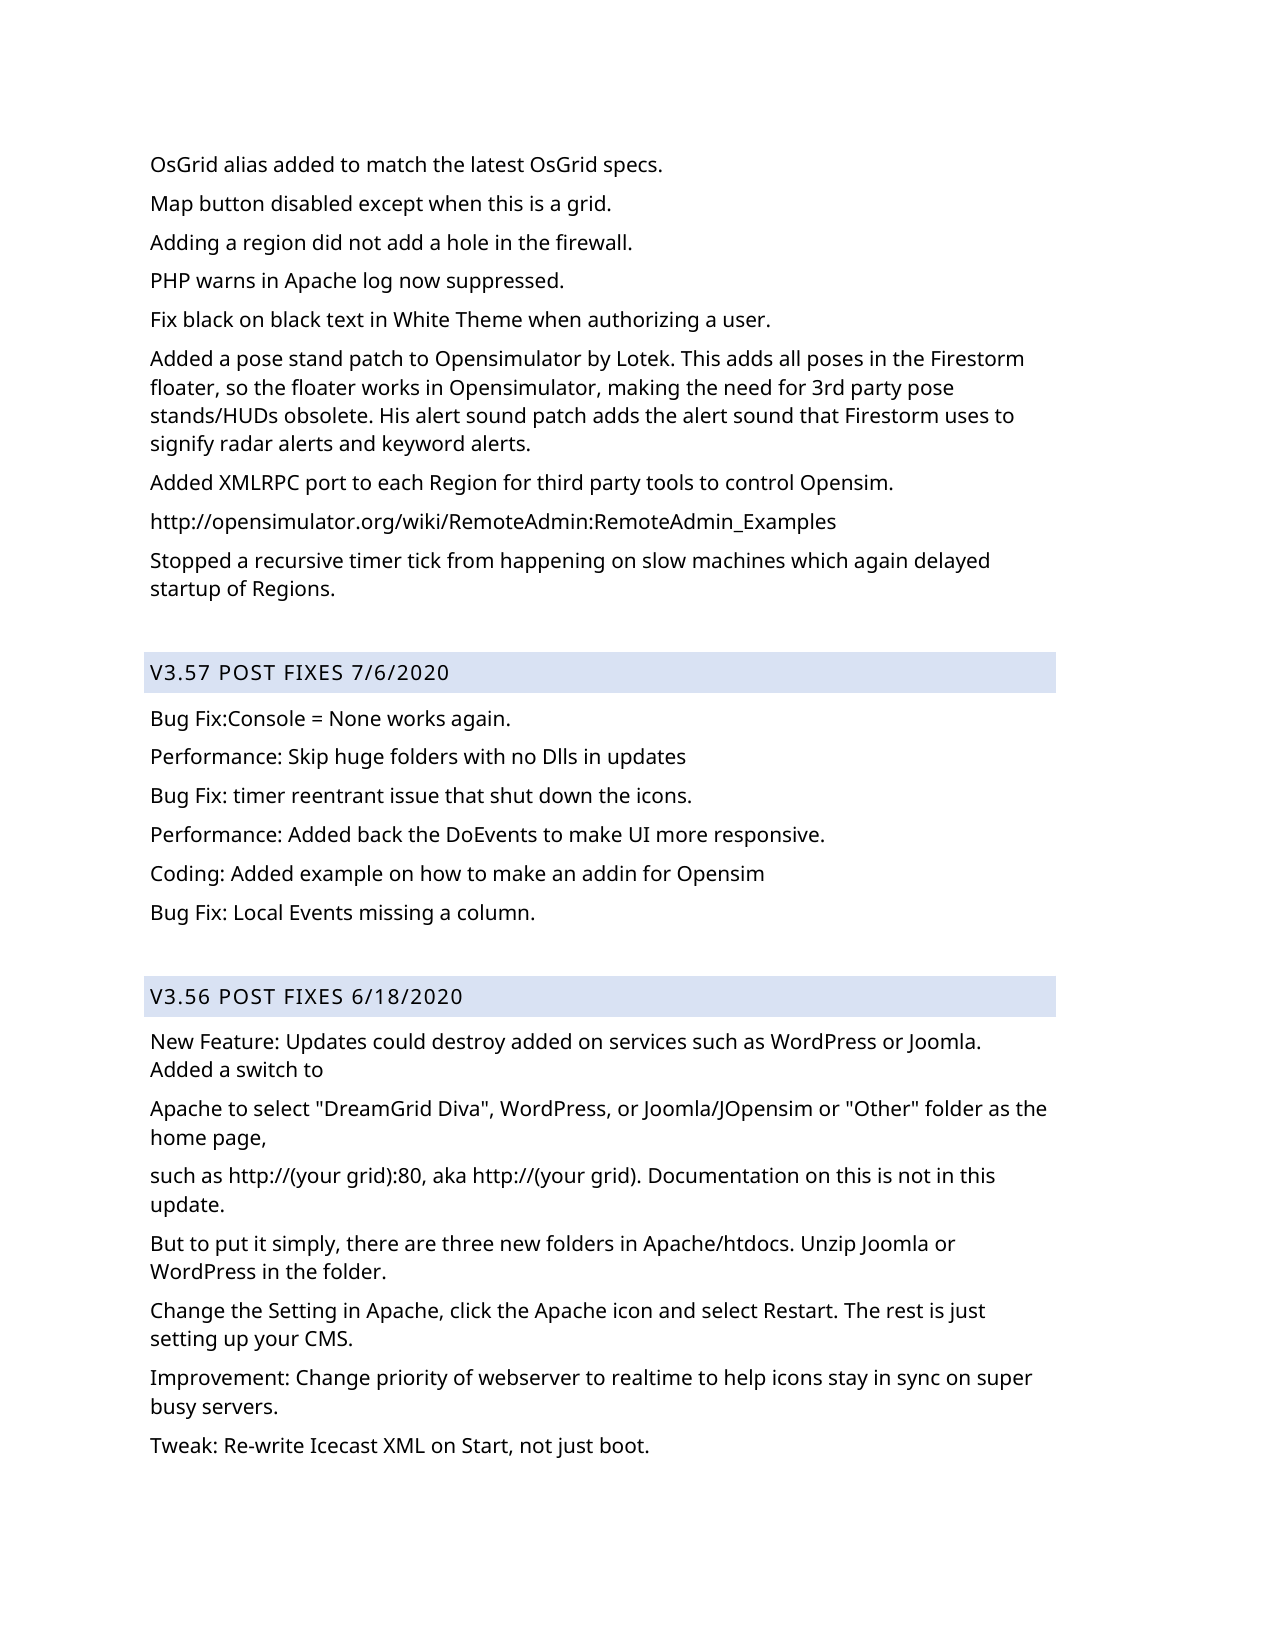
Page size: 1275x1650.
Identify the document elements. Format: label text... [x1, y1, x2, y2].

text Tweak: Re-write Icecast XML on Start, not just boot. [150, 1431, 1050, 1459]
subtitle V3.56 Post Fixes 6/18/2020 [150, 982, 1050, 1010]
text such as http://(your grid):80, aka http://(your grid). Documentation on this is not in this update. [150, 1162, 1050, 1218]
text Apache to select "DreamGrid Diva", WordPress, or Joomla/JOpensim or "Other" folder as the home page, [150, 1094, 1050, 1151]
text Added a pose stand patch to Opensimulator by Lotek. This adds all poses in the Firestorm floater, so the floater works in Opensimulator, making the need for 3rd party pose stands/HUDs obsolete. His alert sound patch adds the alert sound that Firestorm uses to signify radar alerts and keyword alerts. [150, 344, 1050, 458]
text Bug Fix:Console = None works again. [150, 704, 1050, 732]
text Improvement: Change priority of webserver to realtime to help icons stay in sync on super busy servers. [150, 1363, 1050, 1420]
text New Feature: Updates could destroy added on services such as WordPress or Joomla. Added a switch to [150, 1027, 1050, 1084]
text Added XMLRPC port to each Region for third party tools to control Opensim. [150, 468, 1050, 497]
text Stopped a recursive timer tick from happening on slow machines which again delayed startup of Regions. [150, 546, 1050, 603]
text Bug Fix: Local Events missing a column. [150, 898, 1050, 926]
text Bug Fix: timer reentrant issue that shut down the icons. [150, 781, 1050, 810]
text Performance: Skip huge folders with no Dlls in updates [150, 742, 1050, 771]
text PHP warns in Apache log now suppressed. [150, 267, 1050, 295]
text Performance: Added back the DoEvents to make UI more responsive. [150, 820, 1050, 849]
text But to put it simply, there are three new folders in Apache/htdocs. Unzip Joomla or WordPress in the folder. [150, 1229, 1050, 1286]
text Map button disabled except when this is a grid. [150, 189, 1050, 217]
text Change the Setting in Apache, click the Apache icon and select Restart. The rest is just setting up your CMS. [150, 1296, 1050, 1353]
text Fix black on black text in White Theme when authorizing a user. [150, 305, 1050, 334]
text http://opensimulator.org/wiki/RemoteAdmin:RemoteAdmin_Examples [150, 507, 1050, 536]
subtitle V3.57 Post Fixes 7/6/2020 [150, 659, 1050, 687]
text Adding a region did not add a hole in the firewall. [150, 228, 1050, 256]
text Coding: Added example on how to make an addin for Opensim [150, 859, 1050, 887]
text OsGrid alias added to match the latest OsGrid specs. [150, 150, 1050, 178]
